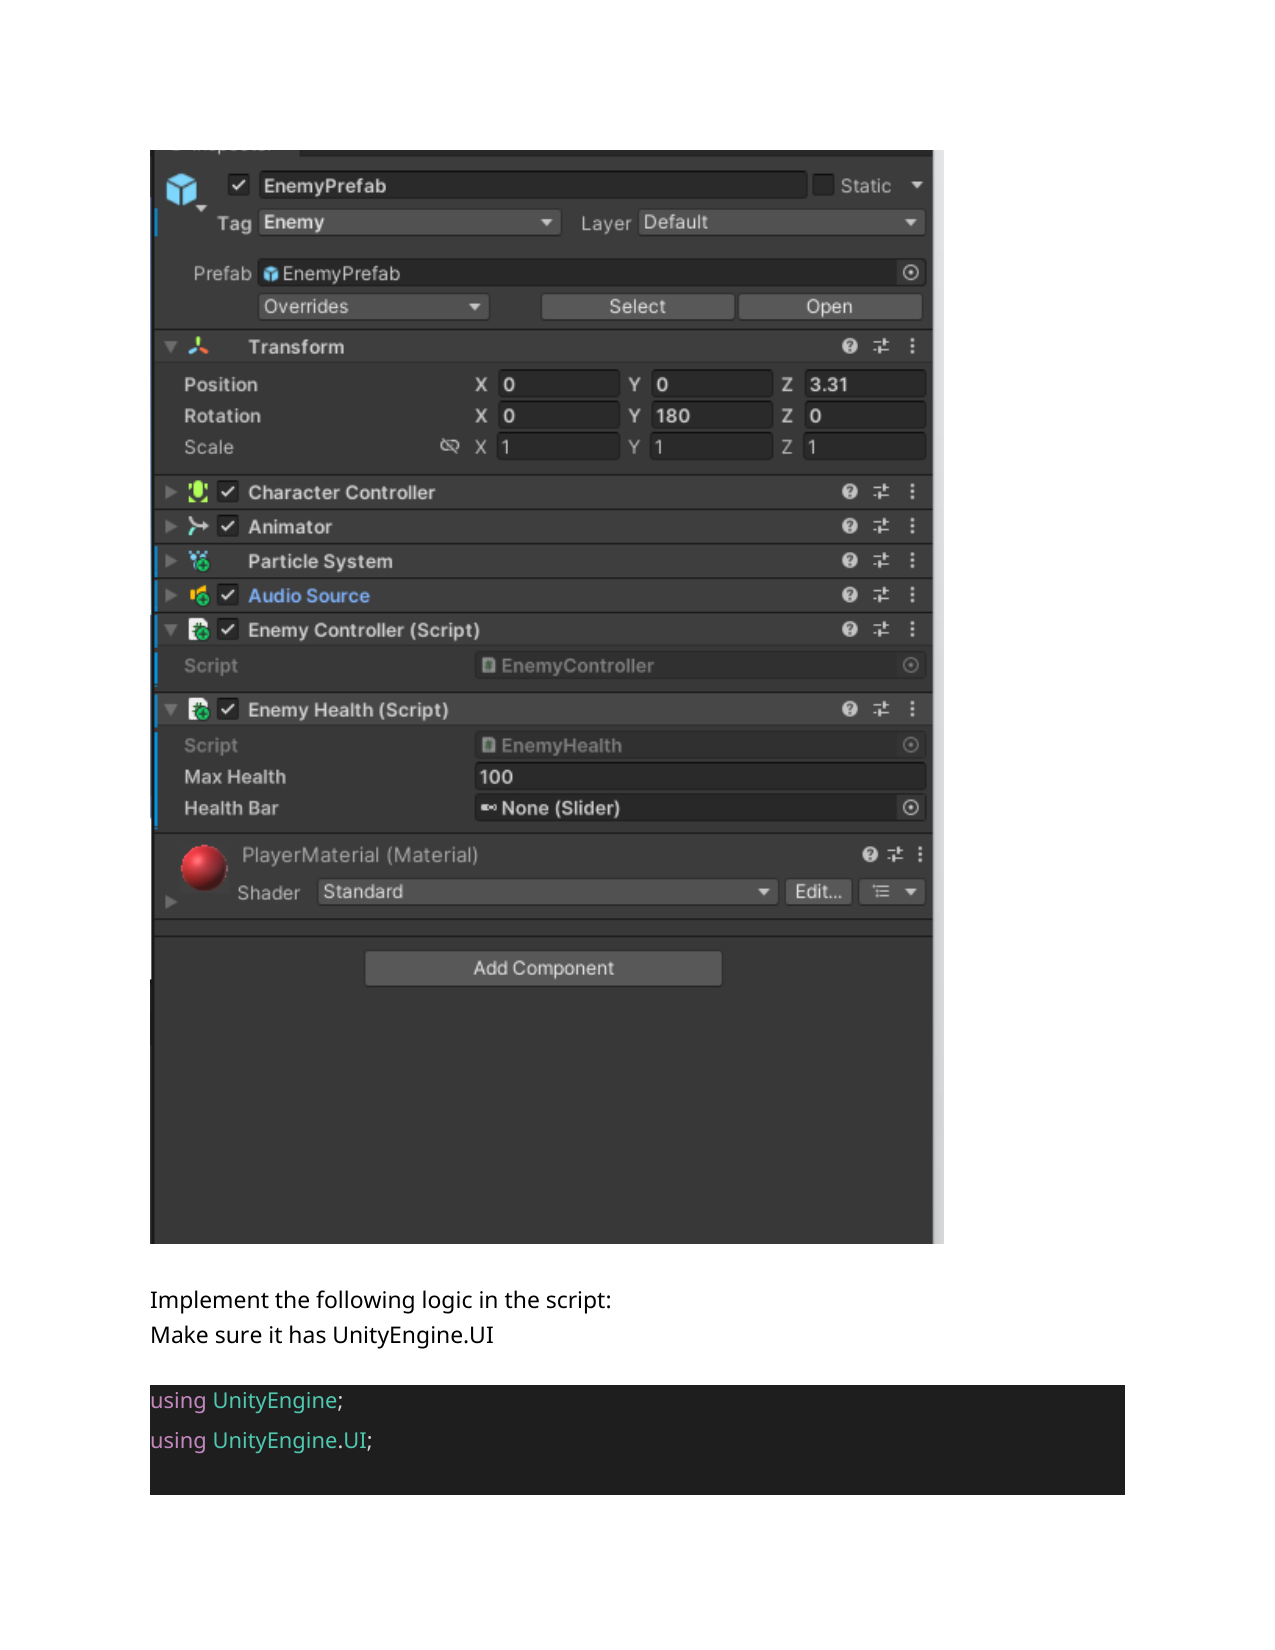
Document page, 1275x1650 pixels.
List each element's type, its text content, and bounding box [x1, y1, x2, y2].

text Make sure it has UnityEngine.UI [150, 1319, 1125, 1381]
text using UnityEngine.UI; [150, 1425, 1125, 1455]
text Implement the following logic in the script: [150, 1283, 1125, 1315]
text using UnityEngine; [150, 1385, 1125, 1414]
picture [150, 150, 944, 1244]
